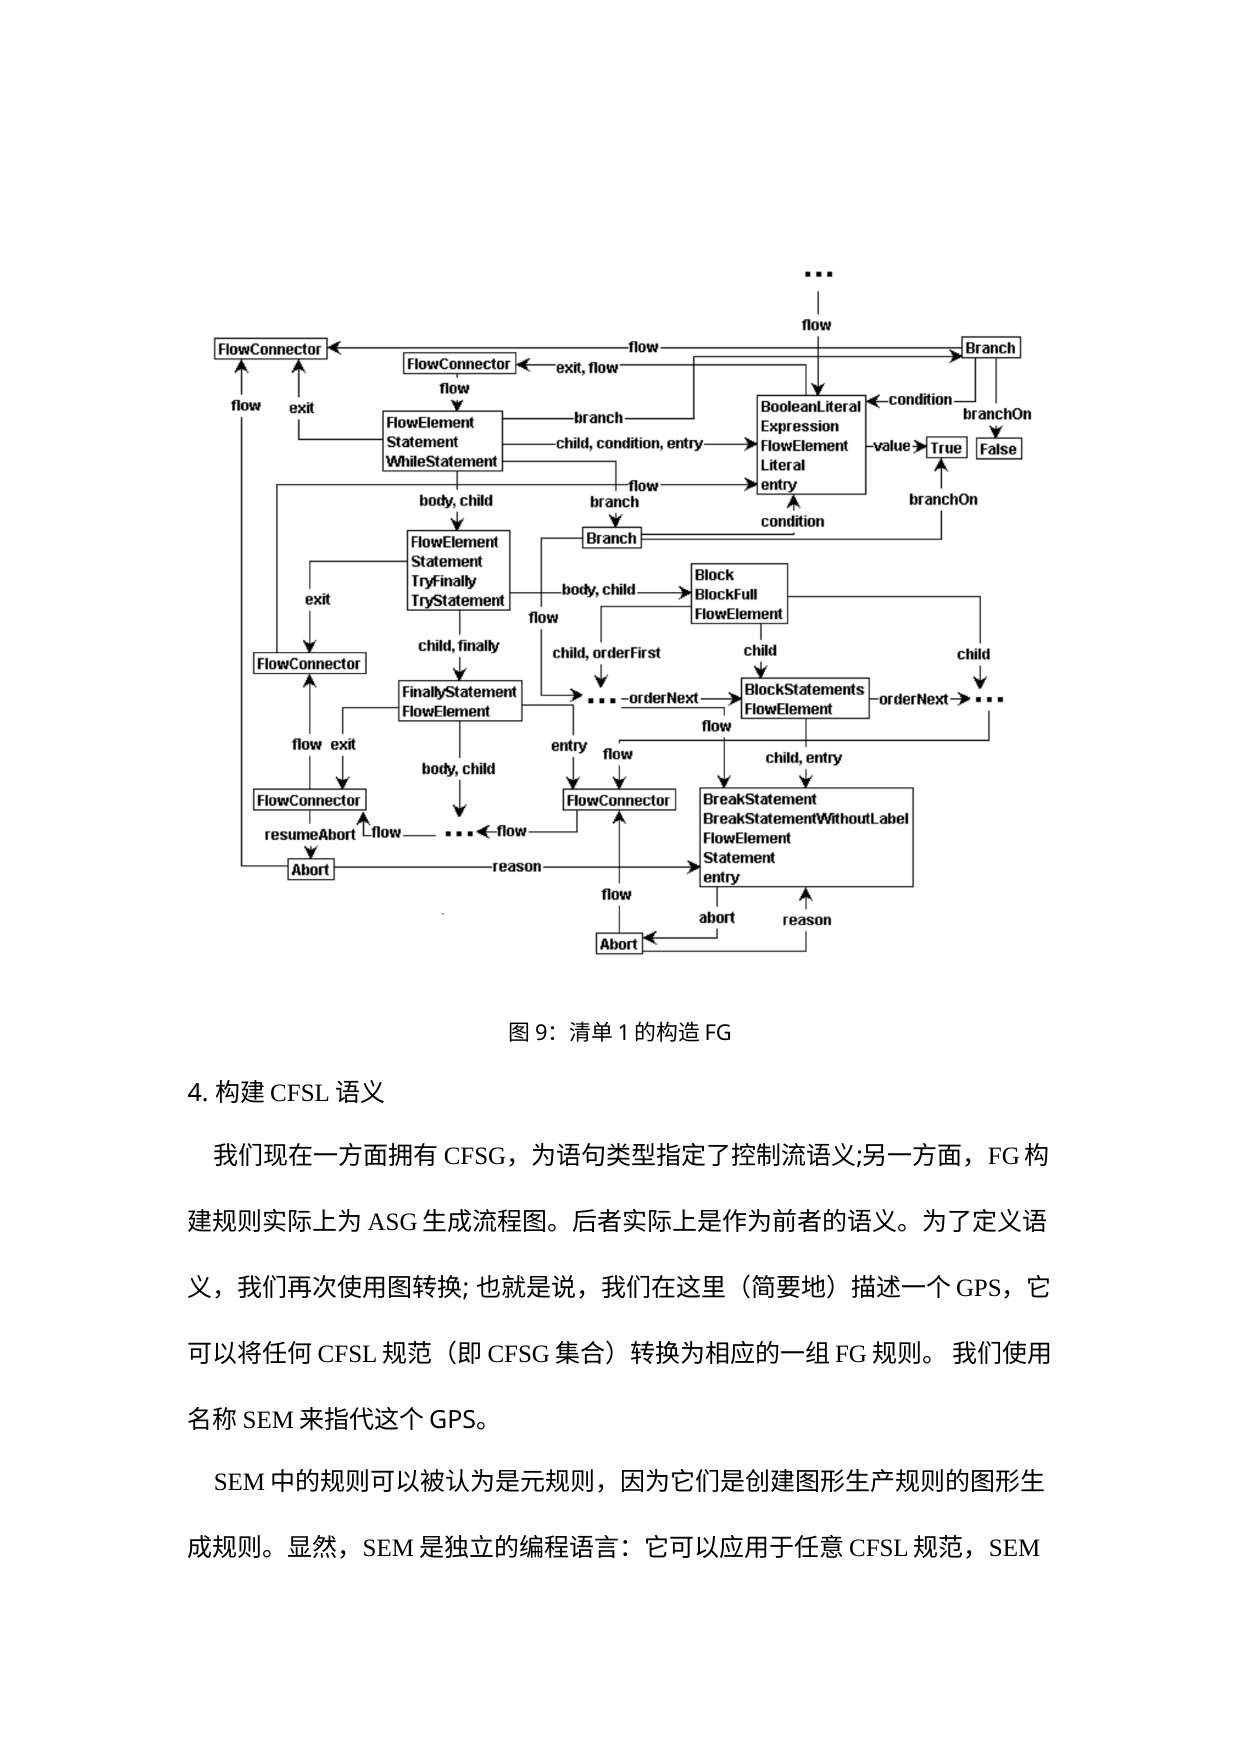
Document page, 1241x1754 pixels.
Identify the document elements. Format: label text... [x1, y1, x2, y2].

text 4. 构建CFSL语义 [187, 1069, 1053, 1113]
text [187, 1458, 1053, 1568]
text 我们现在一方面拥有CFSG，为语句类型指定了控制流语义;另一方面，FG构建规则实际上为ASG生成流程图。后者实际上是作为前者的语义。为了定义语义，我们再次使用图转换; 也就是说，我们在这里（简要地）描述一个GPS，它可以将任何CFSL规范（即CFSG集合）转换为相应的一组FG规则。 我们使用名称SEM来指代这个GPS。 [187, 1131, 1053, 1439]
picture [187, 260, 1053, 965]
text 图9：清单1的构造FG [187, 1009, 1053, 1053]
